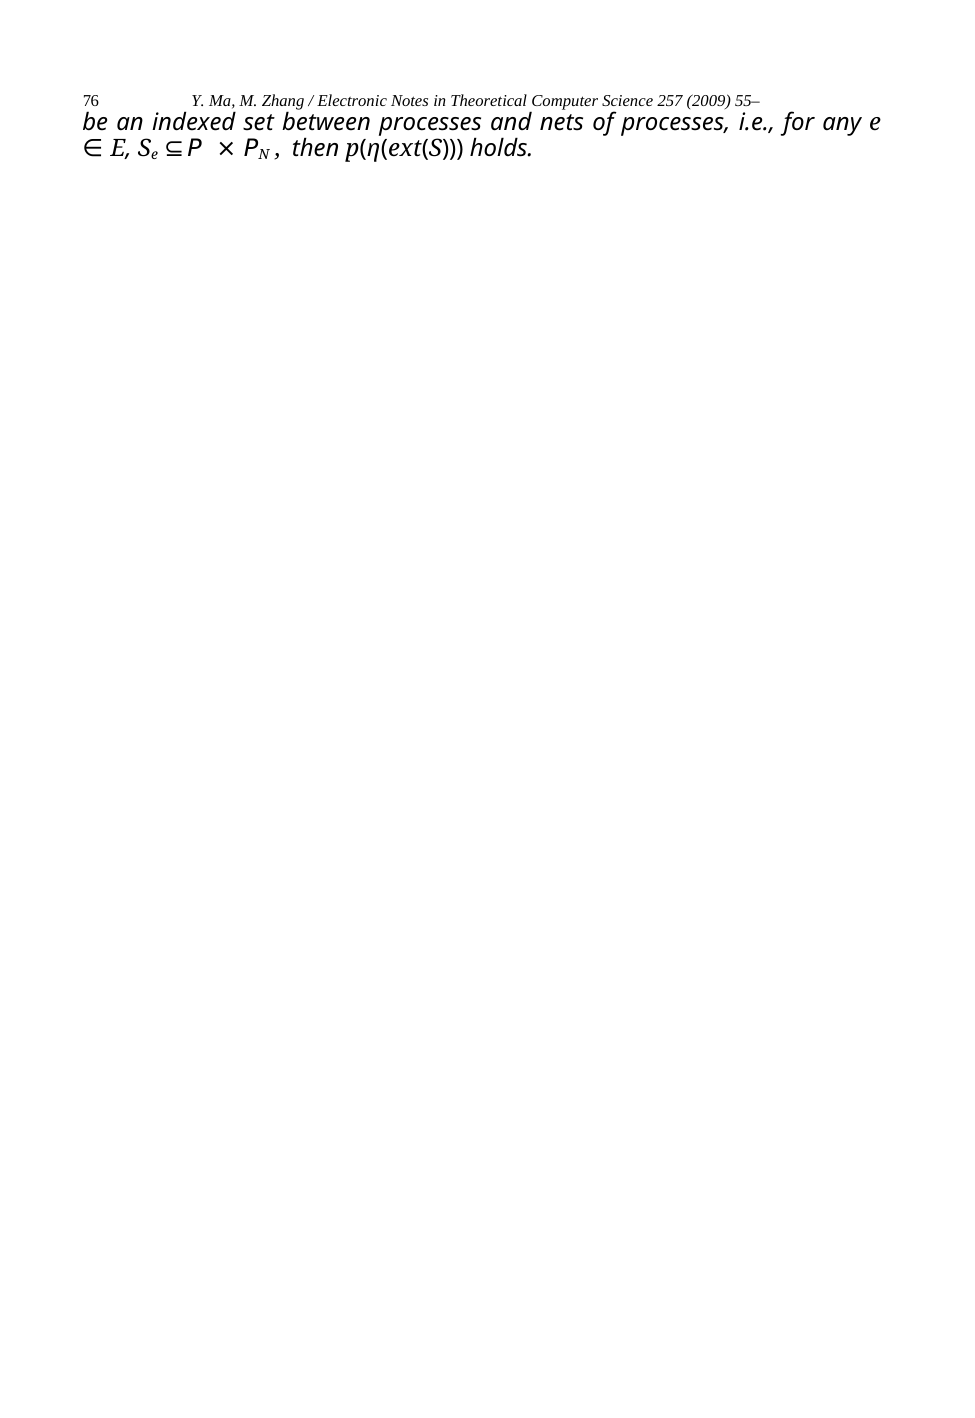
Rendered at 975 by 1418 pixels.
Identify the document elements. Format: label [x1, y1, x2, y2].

text [82, 108, 881, 164]
